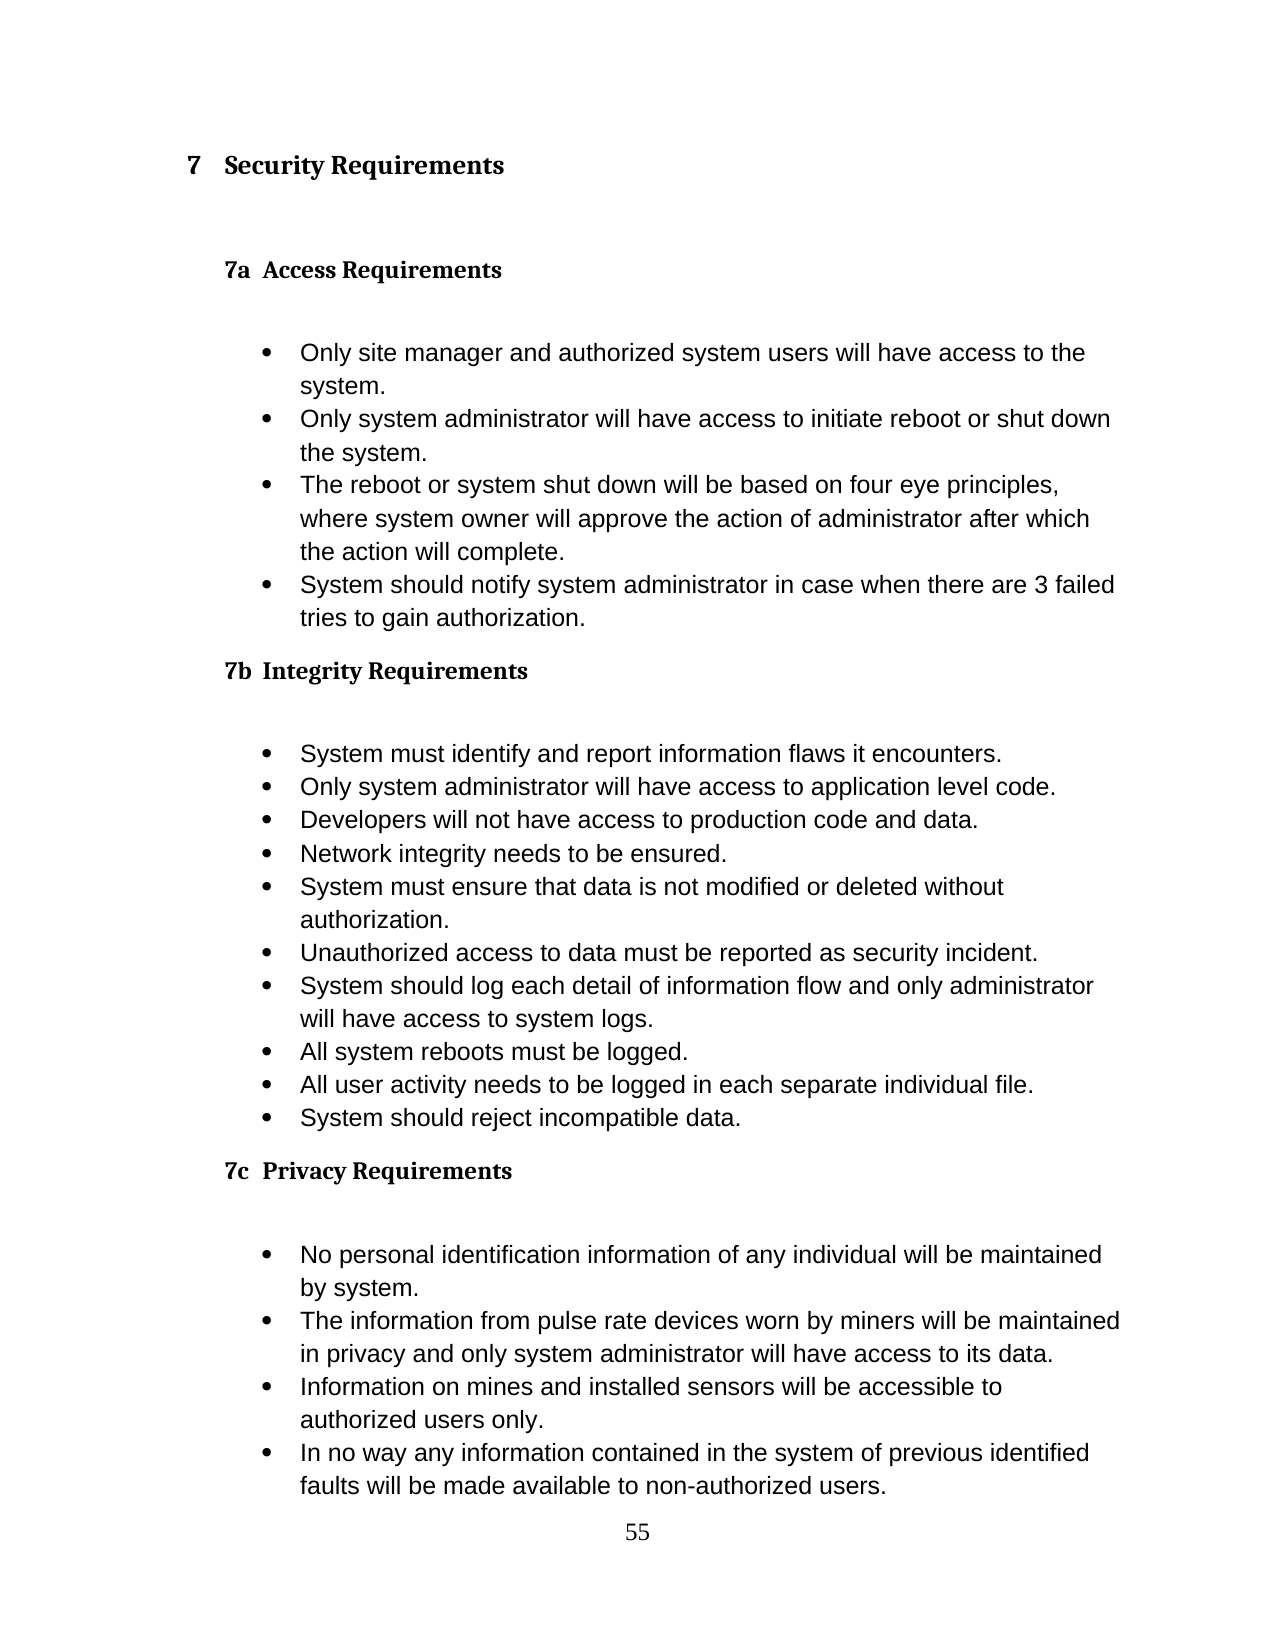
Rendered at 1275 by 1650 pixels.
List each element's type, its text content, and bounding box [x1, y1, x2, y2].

list System must ensure that data is not modified or deleted without authorization. [262, 872, 1125, 933]
list Only site manager and authorized system users will have access to the system. [262, 338, 1125, 400]
list In no way any information contained in the system of previous identified faults will be made available to non-authorized users. [262, 1438, 1125, 1500]
list System must identify and report information flaws it encounters. [262, 739, 1125, 768]
list Developers will not have access to production code and data. [262, 805, 1125, 834]
list System should reject incompatible data. [262, 1103, 1125, 1132]
list Only system administrator will have access to application level code. [262, 772, 1125, 801]
list No personal identification information of any individual will be maintained by system. [262, 1240, 1125, 1302]
list All user activity needs to be logged in each separate individual file. [262, 1070, 1125, 1099]
list System should log each detail of information flow and only administrator will have access to system logs. [262, 971, 1125, 1033]
list The information from pulse rate devices worn by miners will be maintained in privacy and only system administrator will have access to its data. [262, 1306, 1125, 1368]
subtitle Security Requirements [187, 150, 1125, 181]
list Unauthorized access to data must be reported as security incident. [262, 938, 1125, 967]
list Information on mines and installed sensors will be accessible to authorized users only. [262, 1372, 1125, 1434]
list System should notify system administrator in case when there are 3 failed tries to gain authorization. [262, 570, 1125, 632]
list All system reboots must be logged. [262, 1037, 1125, 1066]
subtitle Access Requirements [225, 256, 1125, 284]
subtitle Privacy Requirements [225, 1157, 1125, 1186]
list The reboot or system shut down will be based on four eye principles, where system owner will approve the action of administrator after which the action will complete. [262, 471, 1125, 565]
subtitle Integrity Requirements [225, 657, 1125, 685]
list Network integrity needs to be ensured. [262, 838, 1125, 867]
list Only system administrator will have access to initiate reboot or shut down the system. [262, 404, 1125, 466]
